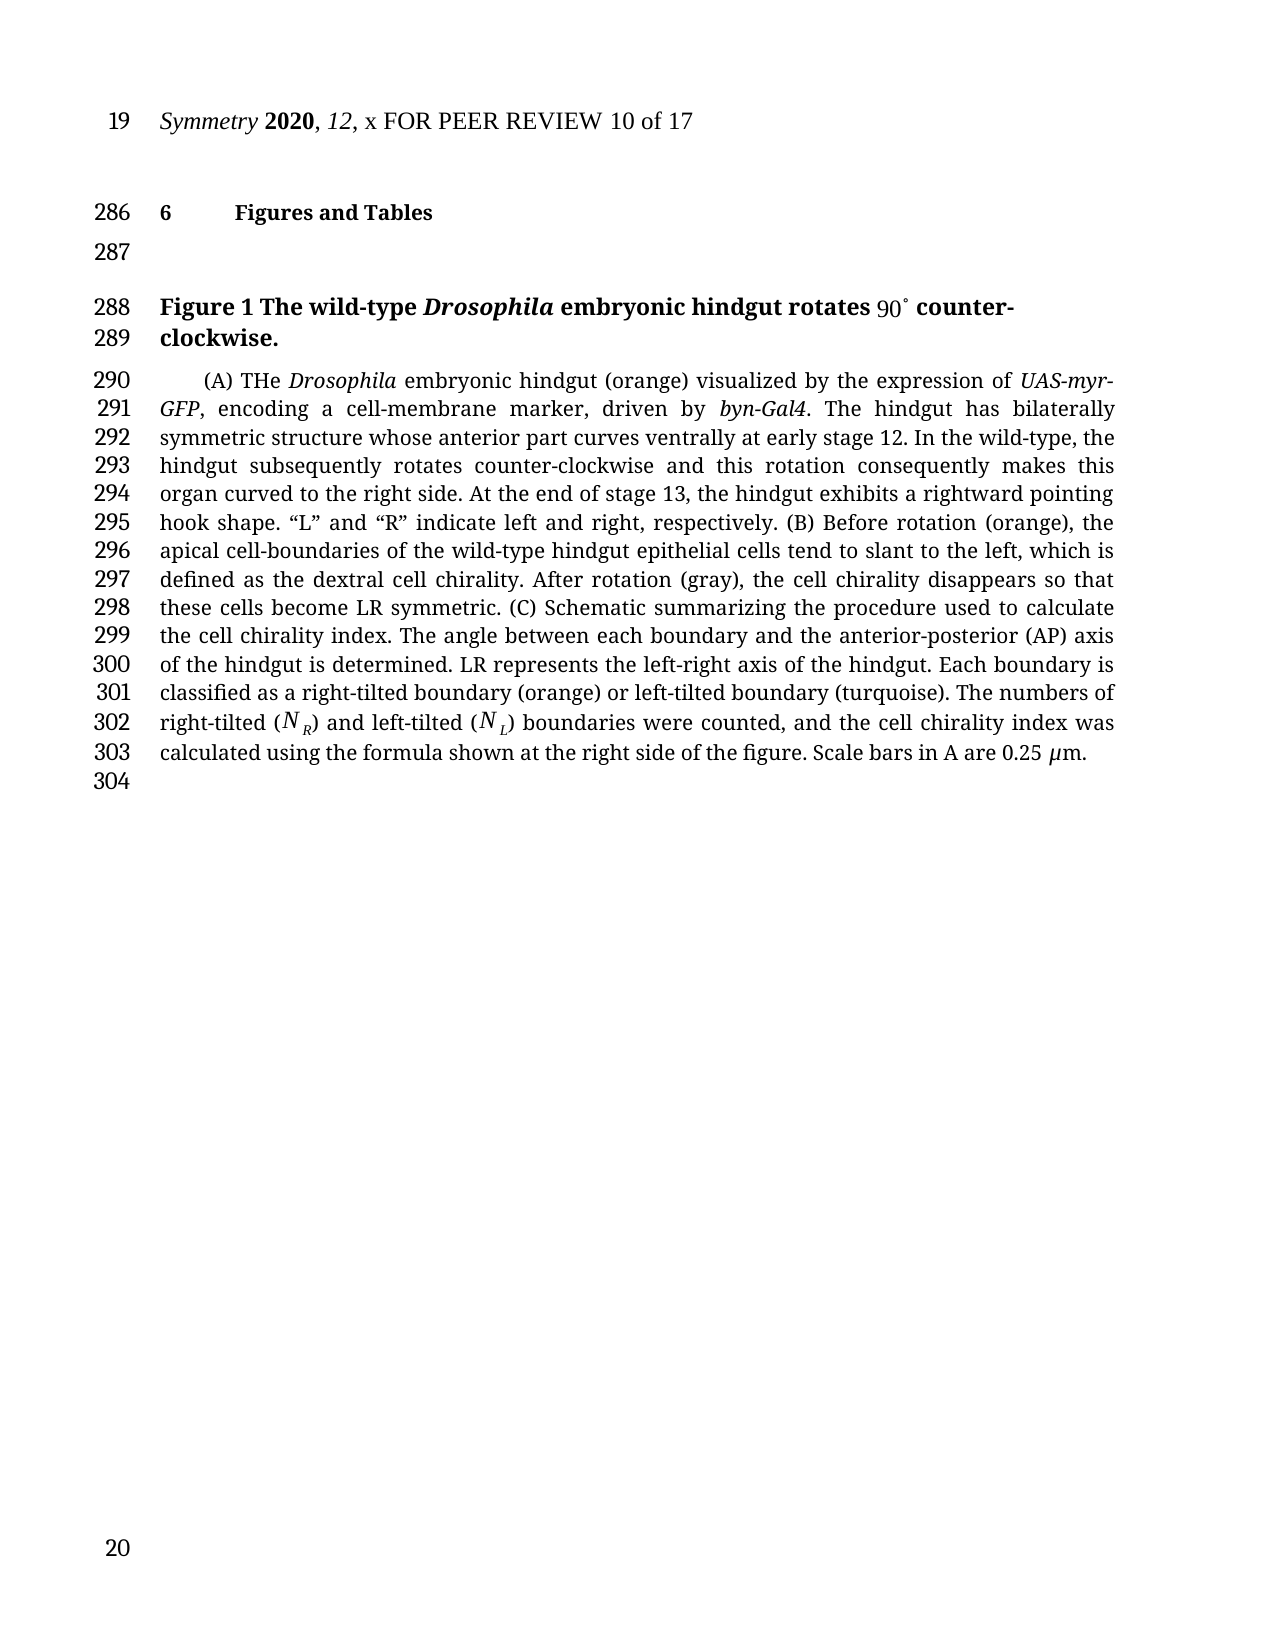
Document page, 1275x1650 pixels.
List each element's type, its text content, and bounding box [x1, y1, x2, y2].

text (A) THe Drosophila embryonic hindgut (orange) visualized by the expression of UAS-myr-GFP, encoding a cell-membrane marker, driven by byn-Gal4. The hindgut has bilaterally symmetric structure whose anterior part curves ventrally at early stage 12. In the wild-type, the hindgut subsequently rotates counter-clockwise and this rotation consequently makes this organ curved to the right side. At the end of stage 13, the hindgut exhibits a rightward pointing hook shape. “L” and “R” indicate left and right, respectively. (B) Before rotation (orange), the apical cell-boundaries of the wild-type hindgut epithelial cells tend to slant to the left, which is defined as the dextral cell chirality. After rotation (gray), the cell chirality disappears so that these cells become LR symmetric. (C) Schematic summarizing the procedure used to calculate the cell chirality index. The angle between each boundary and the anterior-posterior (AP) axis of the hindgut is determined. LR represents the left-right axis of the hindgut. Each boundary is classified as a right-tilted boundary (orange) or left-tilted boundary (turquoise). The numbers of right-tilted () and left-tilted () boundaries were counted, and the cell chirality index was calculated using the formula shown at the right side of the figure. Scale bars in A are 0.25 m. [159, 366, 1116, 767]
text Figure 1 The wild-type Drosophila embryonic hindgut rotates counter-clockwise. [159, 291, 1116, 353]
subtitle 6 Figures and Tables [159, 198, 1116, 226]
